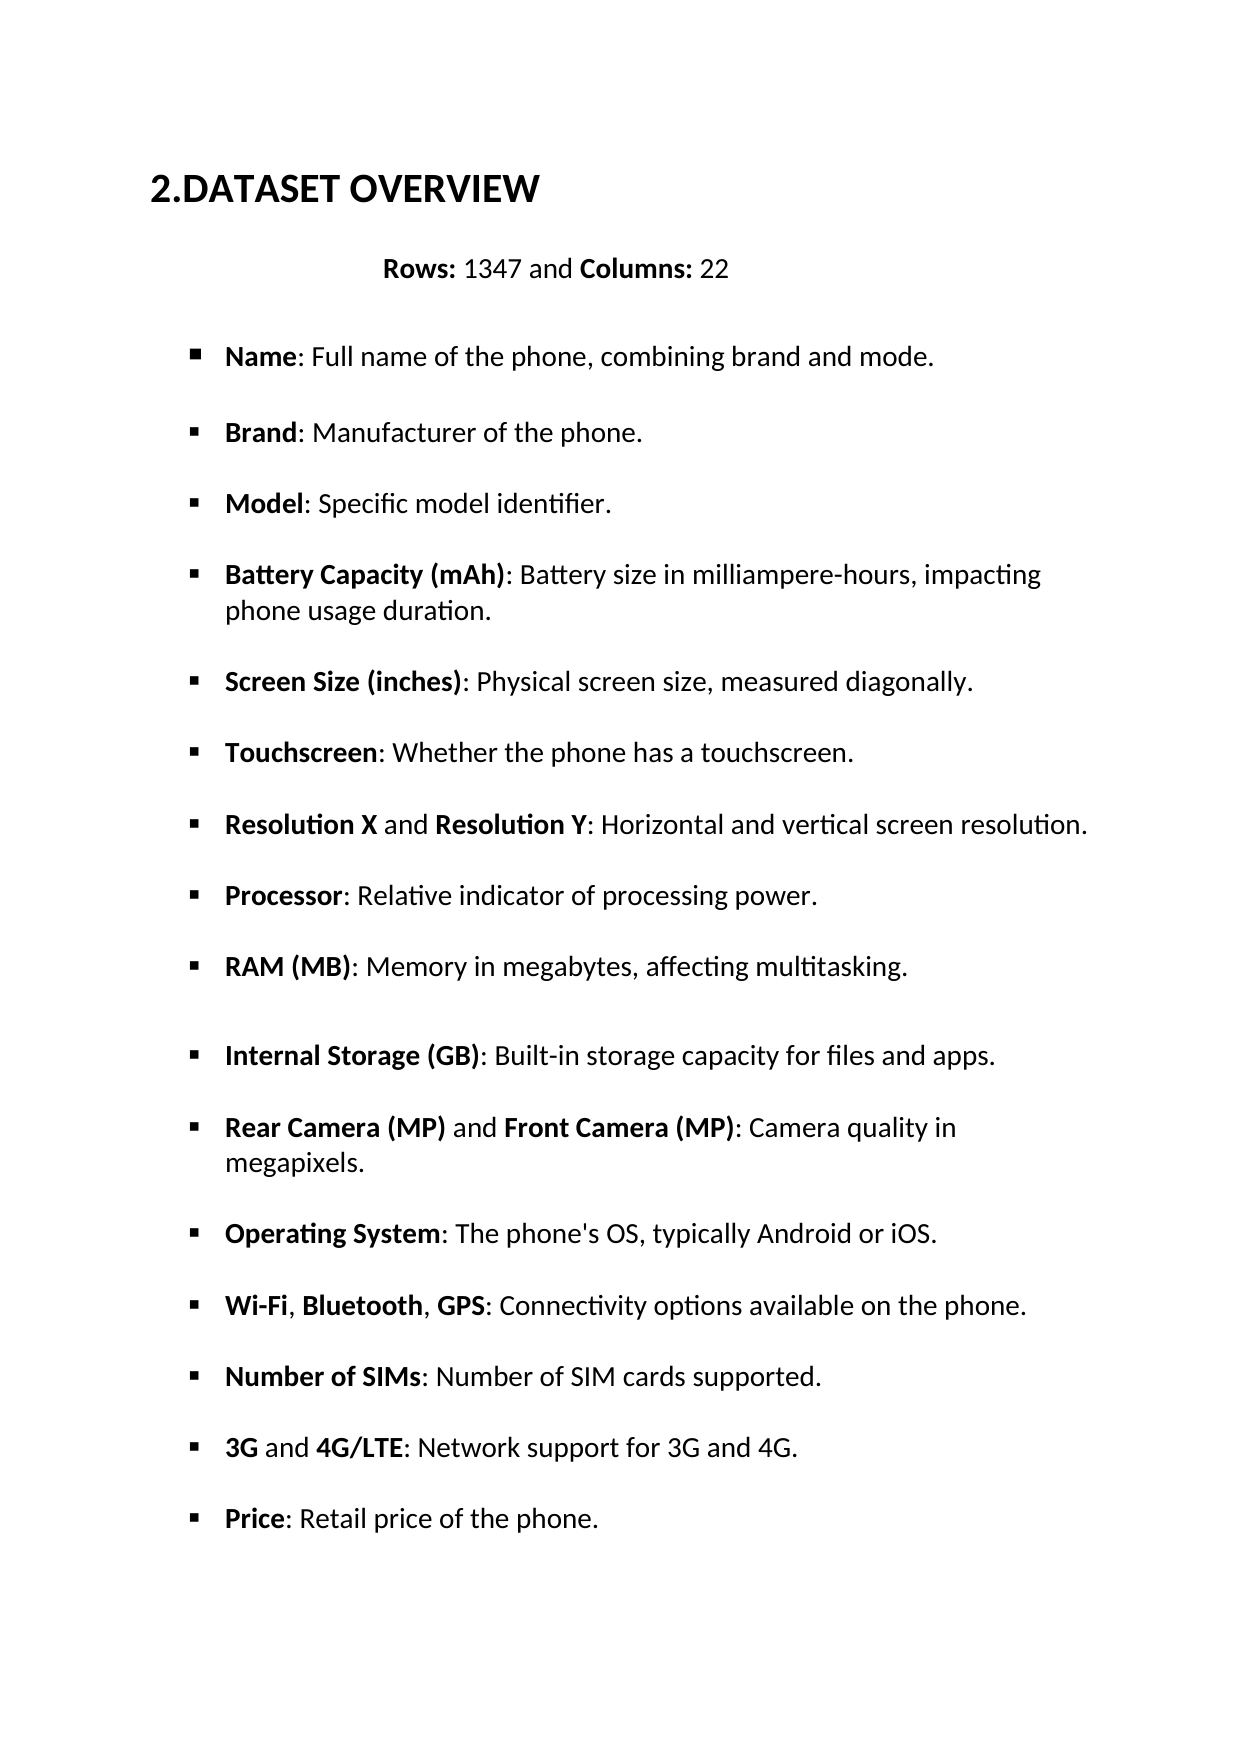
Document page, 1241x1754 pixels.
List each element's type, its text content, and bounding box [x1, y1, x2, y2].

list Internal Storage (GB): Built-in storage capacity for files and apps. [187, 1037, 1090, 1073]
subtitle 2.DATASET OVERVIEW [150, 162, 1090, 213]
list Screen Size (inches): Physical screen size, measured diagonally. [187, 663, 1090, 699]
list Resolution X and Resolution Y: Horizontal and vertical screen resolution. [187, 806, 1090, 841]
list Rear Camera (MP) and Front Camera (MP): Camera quality in megapixels. [187, 1109, 1090, 1180]
list Model: Specific model identifier. [187, 485, 1090, 521]
list Price: Retail price of the phone. [187, 1501, 1090, 1536]
list Touchscreen: Whether the phone has a touchscreen. [187, 734, 1090, 770]
list Wi-Fi, Bluetooth, GPS: Connectivity options available on the phone. [187, 1287, 1090, 1322]
list Operating System: The phone's OS, typically Android or iOS. [187, 1216, 1090, 1251]
list 3G and 4G/LTE: Network support for 3G and 4G. [187, 1429, 1090, 1465]
list Battery Capacity (mAh): Battery size in milliampere-hours, impacting phone usage duration. [187, 556, 1090, 628]
list Number of SIMs: Number of SIM cards supported. [187, 1358, 1090, 1394]
list Name: Full name of the phone, combining brand and mode. [187, 338, 1090, 373]
list Brand: Manufacturer of the phone. [187, 414, 1090, 449]
list RAM (MB): Memory in megabytes, affecting multitasking. [187, 948, 1090, 984]
list Processor: Relative indicator of processing power. [187, 877, 1090, 913]
text Rows: 1347 and Columns: 22 [150, 250, 1090, 285]
